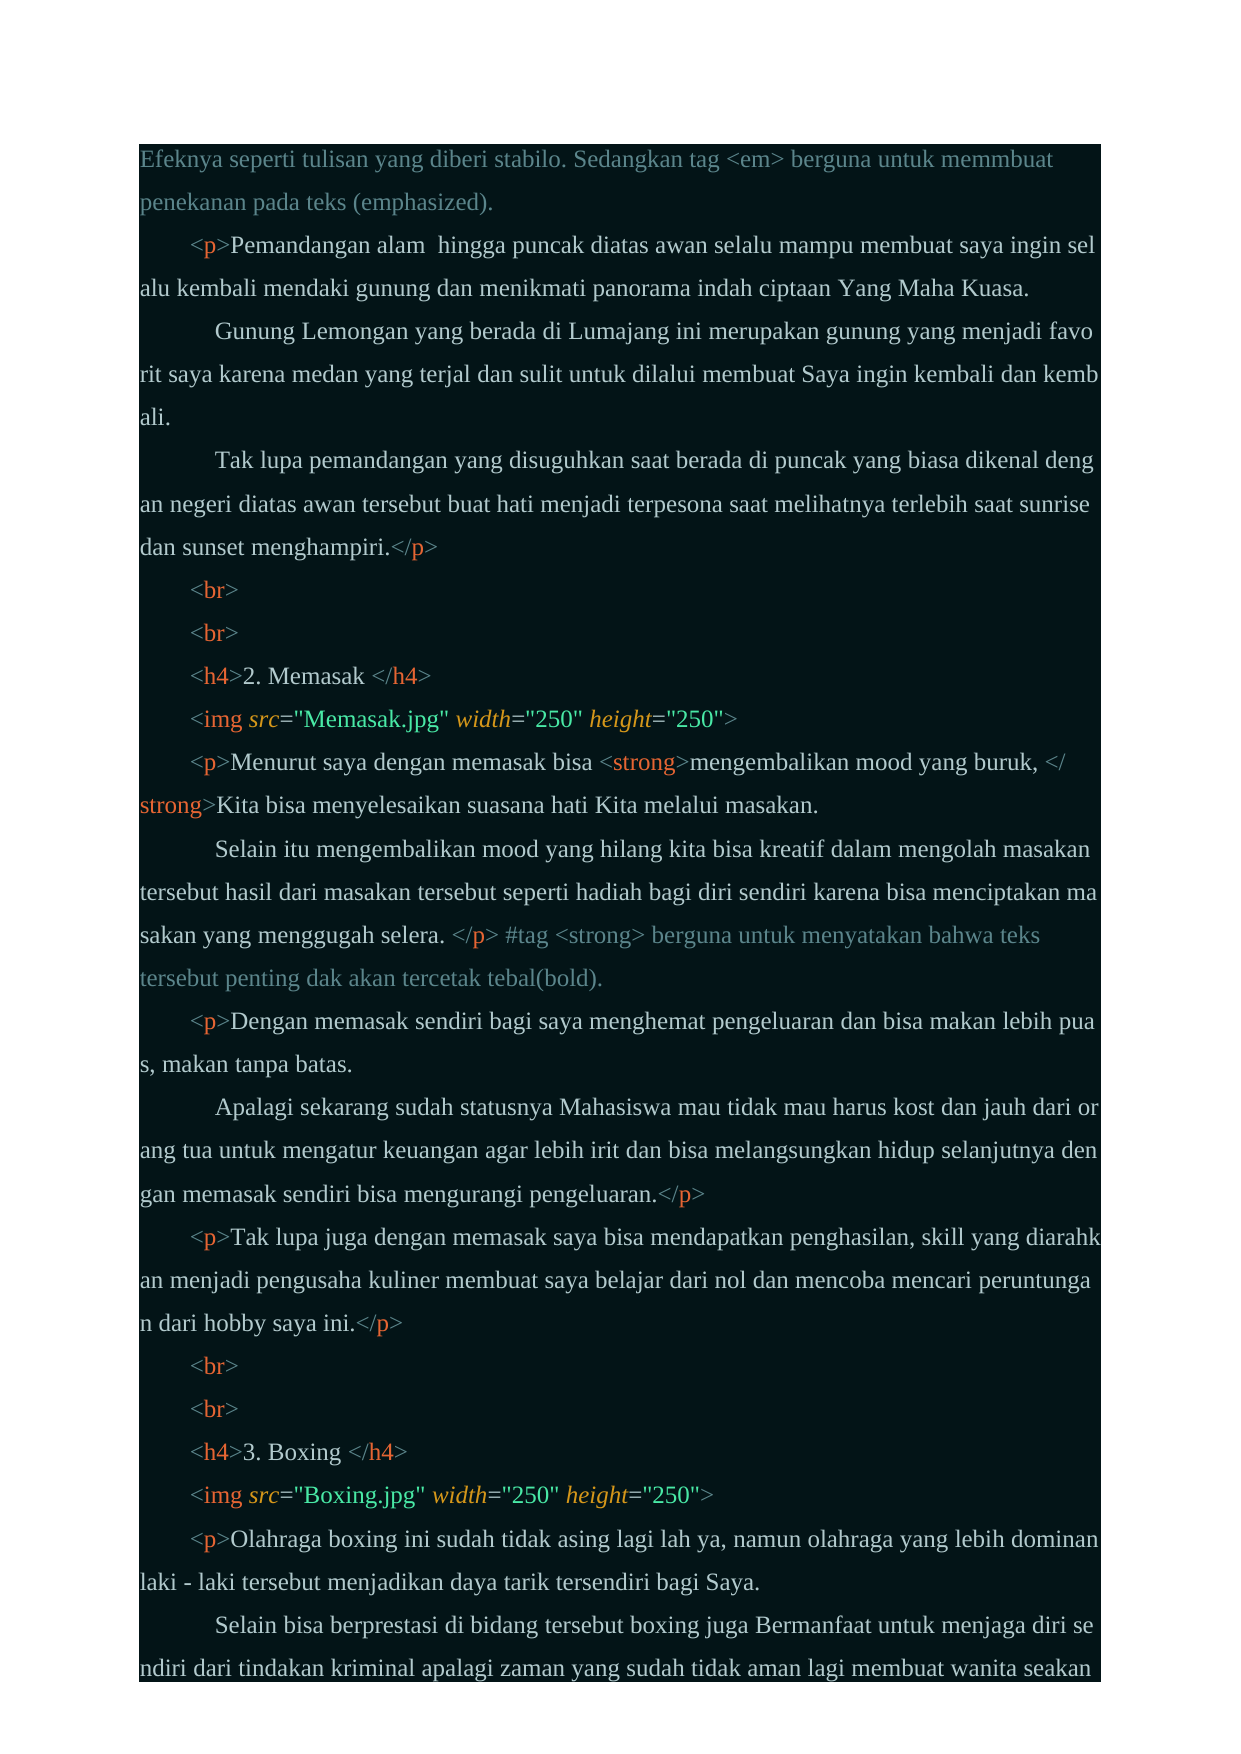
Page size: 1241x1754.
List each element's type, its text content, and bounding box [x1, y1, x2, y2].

text <br> [139, 1351, 1101, 1380]
text <br> [139, 618, 1101, 647]
text <img src="Memasak.jpg" width="250" height="250"> [139, 704, 1101, 733]
text <img src="Boxing.jpg" width="250" height="250"> [139, 1481, 1101, 1509]
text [139, 1610, 1101, 1682]
text <p>Tak lupa juga dengan memasak saya bisa mendapatkan penghasilan, skill yang diarahkan menjadi pengusaha kuliner membuat saya belajar dari nol dan mencoba mencari peruntungan dari hobby saya ini.</p> [139, 1222, 1101, 1337]
text Gunung Lemongan yang berada di Lumajang ini merupakan gunung yang menjadi favorit saya karena medan yang terjal dan sulit untuk dilalui membuat Saya ingin kembali dan kembali. [139, 316, 1101, 431]
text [139, 144, 1101, 216]
text Tak lupa pemandangan yang disuguhkan saat berada di puncak yang biasa dikenal dengan negeri diatas awan tersebut buat hati menjadi terpesona saat melihatnya terlebih saat sunrise dan sunset menghampiri.</p> [139, 446, 1101, 561]
text <p>Menurut saya dengan memasak bisa <strong>mengembalikan mood yang buruk, </strong>Kita bisa menyelesaikan suasana hati Kita melalui masakan. [139, 747, 1101, 819]
text Selain itu mengembalikan mood yang hilang kita bisa kreatif dalam mengolah masakan tersebut hasil dari masakan tersebut seperti hadiah bagi diri sendiri karena bisa menciptakan masakan yang menggugah selera. </p> #tag <strong> berguna untuk menyatakan bahwa teks tersebut penting dak akan tercetak tebal(bold). [139, 834, 1101, 992]
text Apalagi sekarang sudah statusnya Mahasiswa mau tidak mau harus kost dan jauh dari orang tua untuk mengatur keuangan agar lebih irit dan bisa melangsungkan hidup selanjutnya dengan memasak sendiri bisa mengurangi pengeluaran.</p> [139, 1092, 1101, 1207]
text <h4>3. Boxing </h4> [139, 1437, 1101, 1466]
text <p>Pemandangan alam hingga puncak diatas awan selalu mampu membuat saya ingin selalu kembali mendaki gunung dan menikmati panorama indah ciptaan Yang Maha Kuasa. [139, 230, 1101, 302]
text <br> [139, 575, 1101, 604]
text <h4>2. Memasak </h4> [139, 661, 1101, 690]
text <p>Olahraga boxing ini sudah tidak asing lagi lah ya, namun olahraga yang lebih dominan laki - laki tersebut menjadikan daya tarik tersendiri bagi Saya. [139, 1524, 1101, 1596]
text <br> [139, 1394, 1101, 1423]
text <p>Dengan memasak sendiri bagi saya menghemat pengeluaran dan bisa makan lebih puas, makan tanpa batas. [139, 1006, 1101, 1078]
